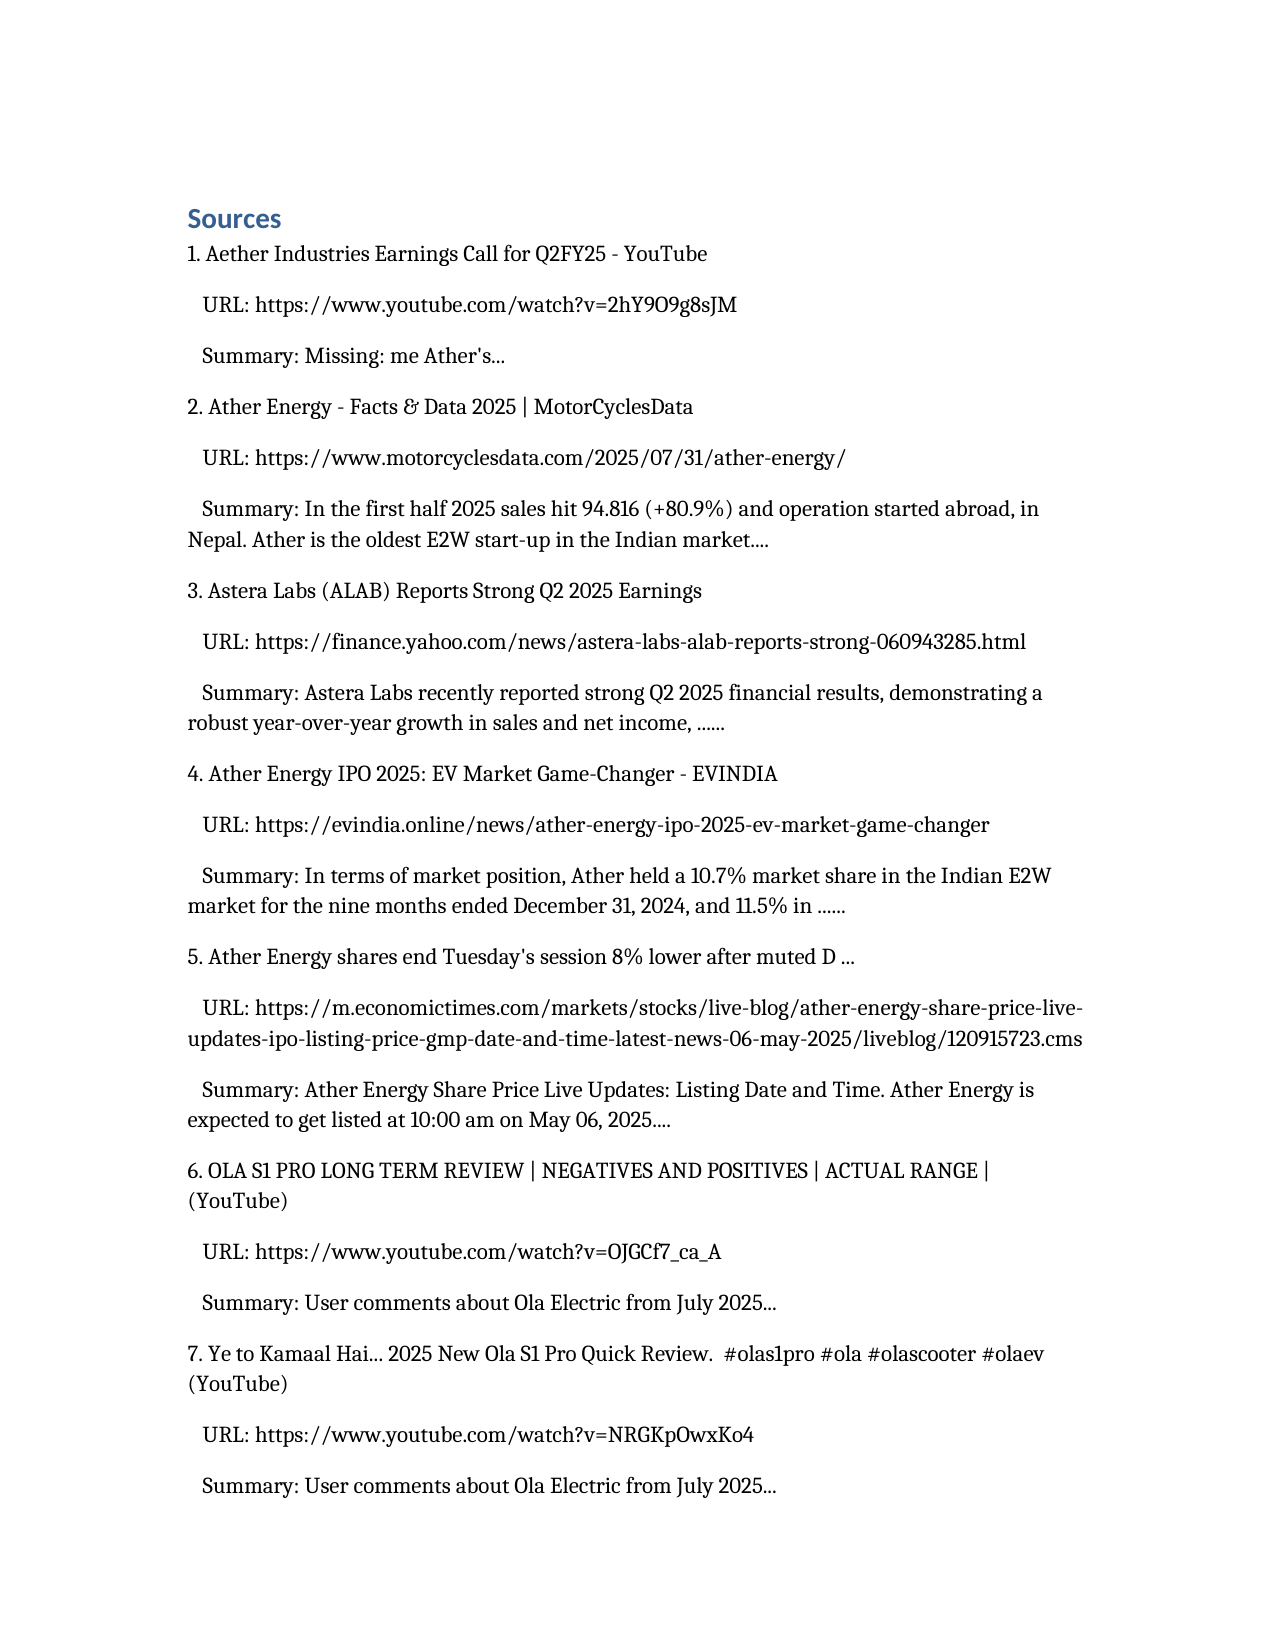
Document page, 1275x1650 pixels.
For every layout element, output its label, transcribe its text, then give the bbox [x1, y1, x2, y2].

text 4. Ather Energy IPO 2025: EV Market Game-Changer - EVINDIA [187, 761, 1087, 787]
text URL: https://www.youtube.com/watch?v=2hY9O9g8sJM [187, 292, 1087, 318]
text URL: https://evindia.online/news/ather-energy-ipo-2025-ev-market-game-changer [187, 812, 1087, 838]
text URL: https://m.economictimes.com/markets/stocks/live-blog/ather-energy-share-price-live-updates-ipo-listing-price-gmp-date-and-time-latest-news-06-may-2025/liveblog/120915723.cms [187, 995, 1087, 1052]
text 6. OLA S1 PRO LONG TERM REVIEW | NEGATIVES AND POSITIVES | ACTUAL RANGE | (YouTube) [187, 1158, 1087, 1214]
text Summary: In the first half 2025 sales hit 94.816 (+80.9%) and operation started abroad, in Nepal. Ather is the oldest E2W start-up in the Indian market.... [187, 496, 1087, 553]
text Summary: Ather Energy Share Price Live Updates: Listing Date and Time. Ather Energy is expected to get listed at 10:00 am on May 06, 2025.... [187, 1076, 1087, 1133]
subtitle Sources [187, 200, 1087, 236]
text Summary: Astera Labs recently reported strong Q2 2025 financial results, demonstrating a robust year-over-year growth in sales and net income, ...... [187, 679, 1087, 736]
text 2. Ather Energy - Facts & Data 2025 | MotorCyclesData [187, 394, 1087, 420]
text 5. Ather Energy shares end Tuesday's session 8% lower after muted D ... [187, 944, 1087, 970]
text URL: https://www.motorcyclesdata.com/2025/07/31/ather-energy/ [187, 445, 1087, 471]
text URL: https://www.youtube.com/watch?v=OJGCf7_ca_A [187, 1239, 1087, 1265]
text 3. Astera Labs (ALAB) Reports Strong Q2 2025 Earnings [187, 577, 1087, 604]
text URL: https://www.youtube.com/watch?v=NRGKpOwxKo4 [187, 1422, 1087, 1448]
text Summary: In terms of market position, Ather held a 10.7% market share in the Indian E2W market for the nine months ended December 31, 2024, and 11.5% in ...... [187, 863, 1087, 919]
text Summary: User comments about Ola Electric from July 2025... [187, 1290, 1087, 1316]
text Summary: Missing: me Ather's... [187, 343, 1087, 369]
text Summary: User comments about Ola Electric from July 2025... [187, 1473, 1087, 1499]
text URL: https://finance.yahoo.com/news/astera-labs-alab-reports-strong-060943285.html [187, 628, 1087, 655]
text 7. Ye to Kamaal Hai... 2025 New Ola S1 Pro Quick Review. #olas1pro #ola #olascooter #olaev (YouTube) [187, 1341, 1087, 1397]
text 1. Aether Industries Earnings Call for Q2FY25 - YouTube [187, 241, 1087, 267]
